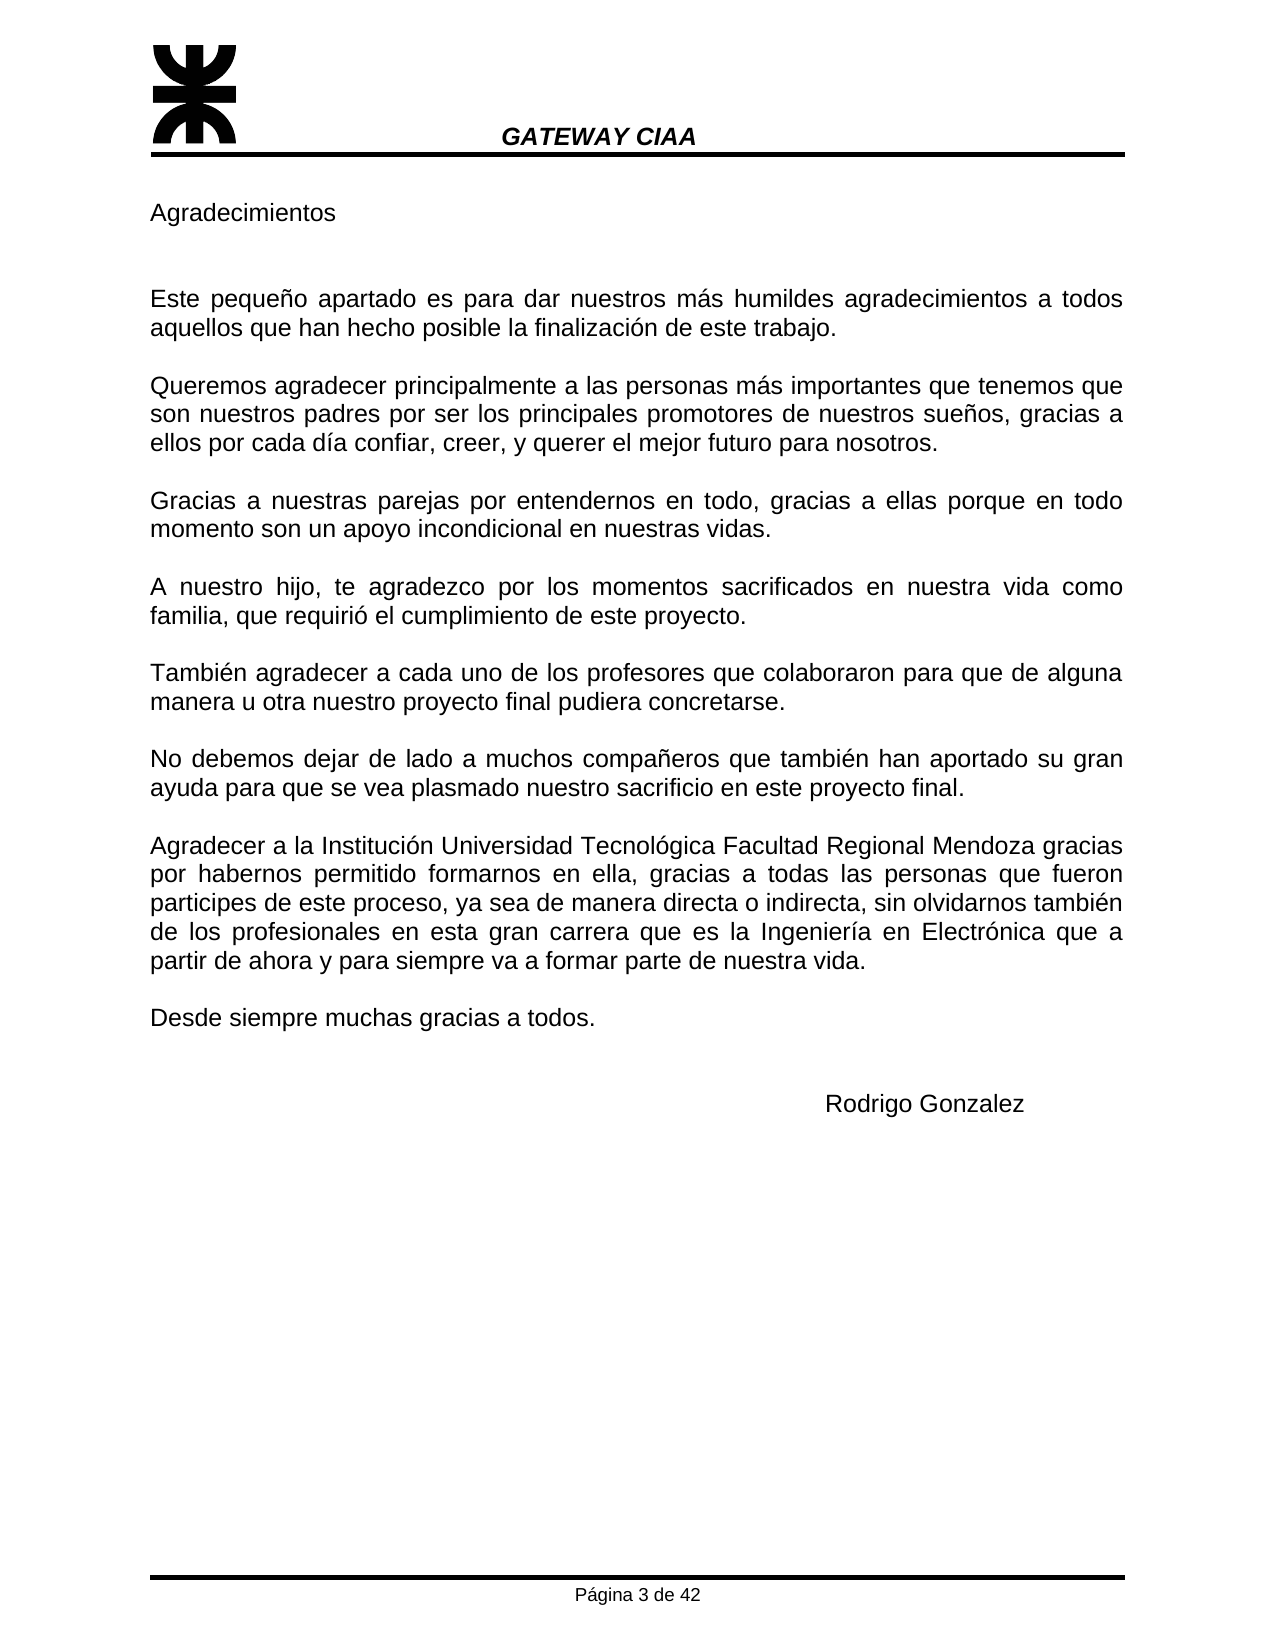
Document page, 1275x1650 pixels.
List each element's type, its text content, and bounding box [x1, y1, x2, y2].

text Queremos agradecer principalmente a las personas más importantes que tenemos que son nuestros padres por ser los principales promotores de nuestros sueños, gracias a ellos por cada día confiar, creer, y querer el mejor futuro para nosotros. [150, 371, 1125, 457]
text Agradecimientos [150, 198, 1125, 227]
text Agradecer a la Institución Universidad Tecnológica Facultad Regional Mendoza gracias por habernos permitido formarnos en ella, gracias a todas las personas que fueron participes de este proceso, ya sea de manera directa o indirecta, sin olvidarnos también de los profesionales en esta gran carrera que es la Ingeniería en Electrónica que a partir de ahora y para siempre va a formar parte de nuestra vida. [150, 831, 1125, 974]
text Desde siempre muchas gracias a todos. [150, 1003, 1125, 1032]
text Gracias a nuestras parejas por entendernos en todo, gracias a ellas porque en todo momento son un apoyo incondicional en nuestras vidas. [150, 486, 1125, 543]
text A nuestro hijo, te agradezco por los momentos sacrificados en nuestra vida como familia, que requirió el cumplimiento de este proyecto. [150, 572, 1125, 629]
text No debemos dejar de lado a muchos compañeros que también han aportado su gran ayuda para que se vea plasmado nuestro sacrificio en este proyecto final. [150, 744, 1125, 802]
text Este pequeño apartado es para dar nuestros más humildes agradecimientos a todos aquellos que han hecho posible la finalización de este trabajo. [150, 284, 1125, 342]
picture [151, 45, 238, 145]
text También agradecer a cada uno de los profesores que colaboraron para que de alguna manera u otra nuestro proyecto final pudiera concretarse. [150, 658, 1125, 716]
text Rodrigo Gonzalez [150, 1089, 1125, 1118]
